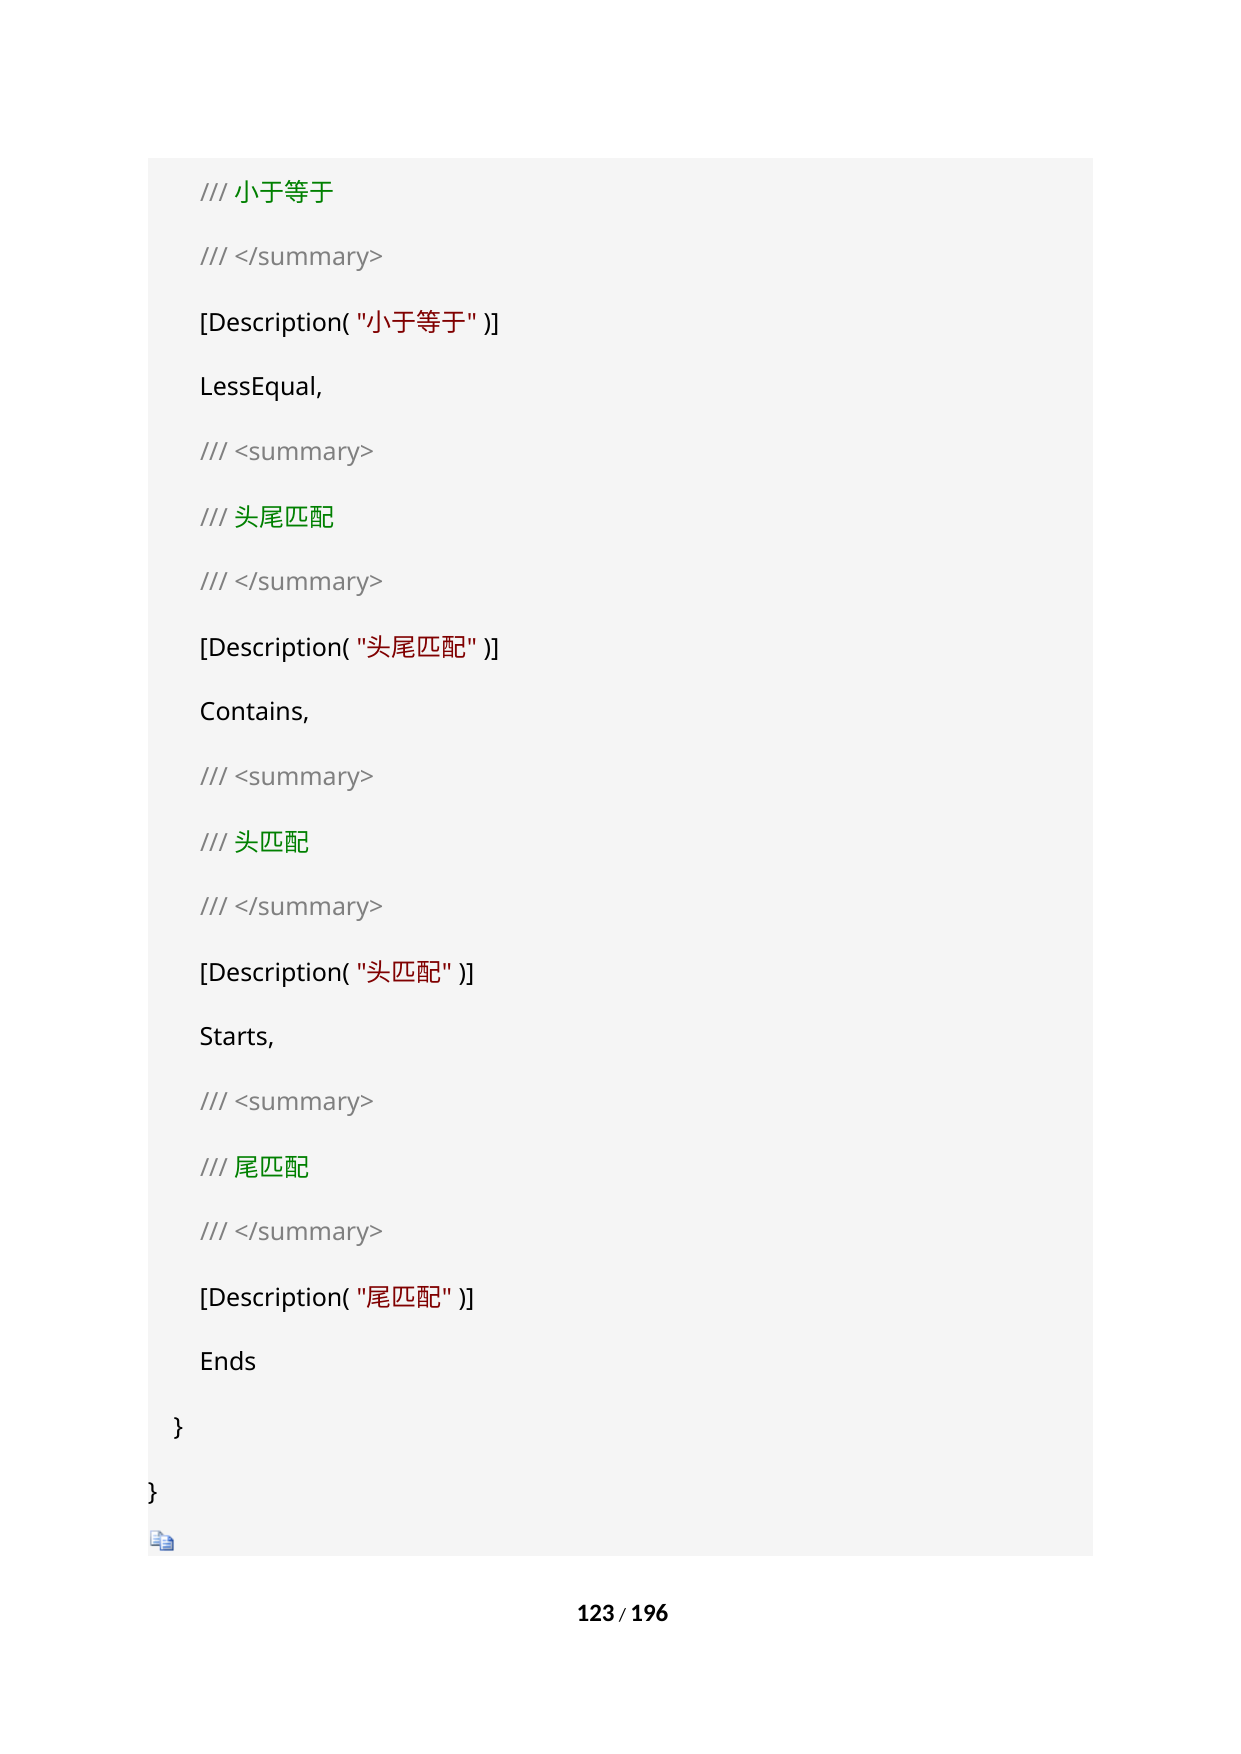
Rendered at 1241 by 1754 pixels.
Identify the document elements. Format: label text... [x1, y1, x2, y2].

text LessEqual, [148, 353, 1093, 418]
picture [147, 1524, 179, 1556]
text /// <summary> [148, 418, 1093, 483]
text [Description( "头匹配" )] [148, 938, 1093, 1003]
text /// 小于等于 [148, 158, 1093, 223]
text } [148, 1393, 1093, 1458]
text /// 头尾匹配 [148, 483, 1093, 548]
text /// </summary> [148, 223, 1093, 288]
text /// </summary> [148, 873, 1093, 938]
text Contains, [148, 678, 1093, 743]
text } [148, 1458, 1093, 1523]
text Ends [148, 1328, 1093, 1393]
text [Description( "尾匹配" )] [148, 1263, 1093, 1328]
text /// 头匹配 [148, 808, 1093, 873]
text /// 尾匹配 [148, 1133, 1093, 1198]
text /// <summary> [148, 1068, 1093, 1133]
text [Description( "小于等于" )] [148, 288, 1093, 353]
text /// </summary> [148, 1198, 1093, 1263]
text /// <summary> [148, 743, 1093, 808]
text /// </summary> [148, 548, 1093, 613]
text [Description( "头尾匹配" )] [148, 613, 1093, 678]
text Starts, [148, 1003, 1093, 1068]
